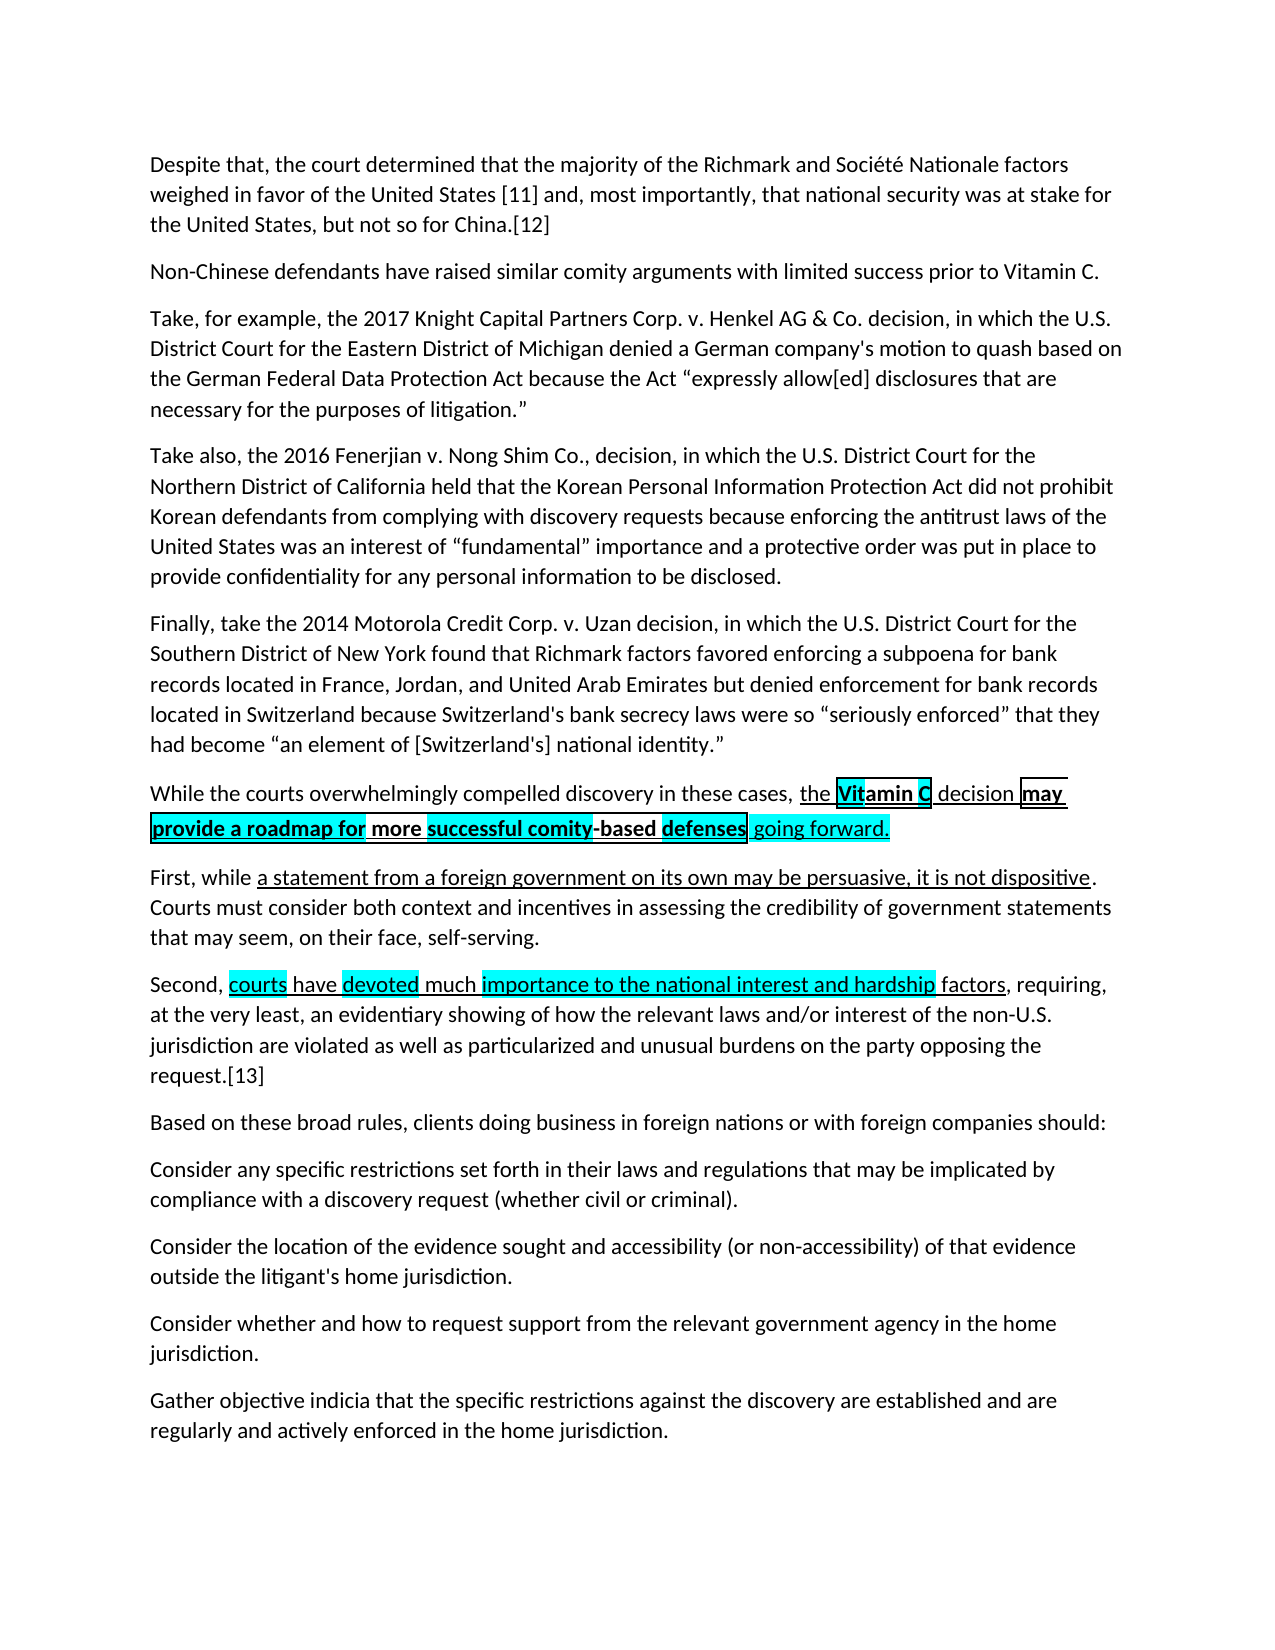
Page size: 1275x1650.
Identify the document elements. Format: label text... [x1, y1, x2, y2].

text Consider whether and how to request support from the relevant government agency in the home jurisdiction. [150, 1309, 1125, 1367]
text Non-Chinese defendants have raised similar comity arguments with limited success prior to Vitamin C. [150, 257, 1125, 285]
text Finally, take the 2014 Motorola Credit Corp. v. Uzan decision, in which the U.S. District Court for the Southern District of New York found that Richmark factors favored enforcing a subpoena for bank records located in France, Jordan, and United Arab Emirates but denied enforcement for bank records located in Switzerland because Switzerland's bank secrecy laws were so “seriously enforced” that they had become “an element of [Switzerland's] national identity.” [150, 609, 1125, 758]
text Despite that, the court determined that the majority of the Richmark and Société Nationale factors weighed in favor of the United States [11] and, most importantly, that national security was at stake for the United States, but not so for China.[12] [150, 150, 1125, 238]
text First, while a statement from a foreign government on its own may be persuasive, it is not dispositive. Courts must consider both context and incentives in assessing the credibility of government statements that may seem, on their face, self-serving. [150, 863, 1125, 952]
text Based on these broad rules, clients doing business in foreign nations or with foreign companies should: [150, 1108, 1125, 1136]
text Take, for example, the 2017 Knight Capital Partners Corp. v. Henkel AG & Co. decision, in which the U.S. District Court for the Eastern District of Michigan denied a German company's motion to quash based on the German Federal Data Protection Act because the Act “expressly allow[ed] disclosures that are necessary for the purposes of litigation.” [150, 304, 1125, 423]
text Gather objective indicia that the specific restrictions against the discovery are established and are regularly and actively enforced in the home jurisdiction. [150, 1386, 1125, 1444]
text While the courts overwhelmingly compelled discovery in these cases, the Vitamin C decision may provide a roadmap for more successful comity-based defenses going forward. [150, 777, 1125, 844]
text Consider any specific restrictions set forth in their laws and regulations that may be implicated by compliance with a discovery request (whether civil or criminal). [150, 1155, 1125, 1213]
text Consider the location of the evidence sought and accessibility (or non-accessibility) of that evidence outside the litigant's home jurisdiction. [150, 1232, 1125, 1290]
text Take also, the 2016 Fenerjian v. Nong Shim Co., decision, in which the U.S. District Court for the Northern District of California held that the Korean Personal Information Protection Act did not prohibit Korean defendants from complying with discovery requests because enforcing the antitrust laws of the United States was an interest of “fundamental” importance and a protective order was put in place to provide confidentiality for any personal information to be disclosed. [150, 442, 1125, 591]
text Second, courts have devoted much importance to the national interest and hardship factors, requiring, at the very least, an evidentiary showing of how the relevant laws and/or interest of the non-U.S. jurisdiction are violated as well as particularized and unusual burdens on the party opposing the request.[13] [150, 970, 1125, 1089]
